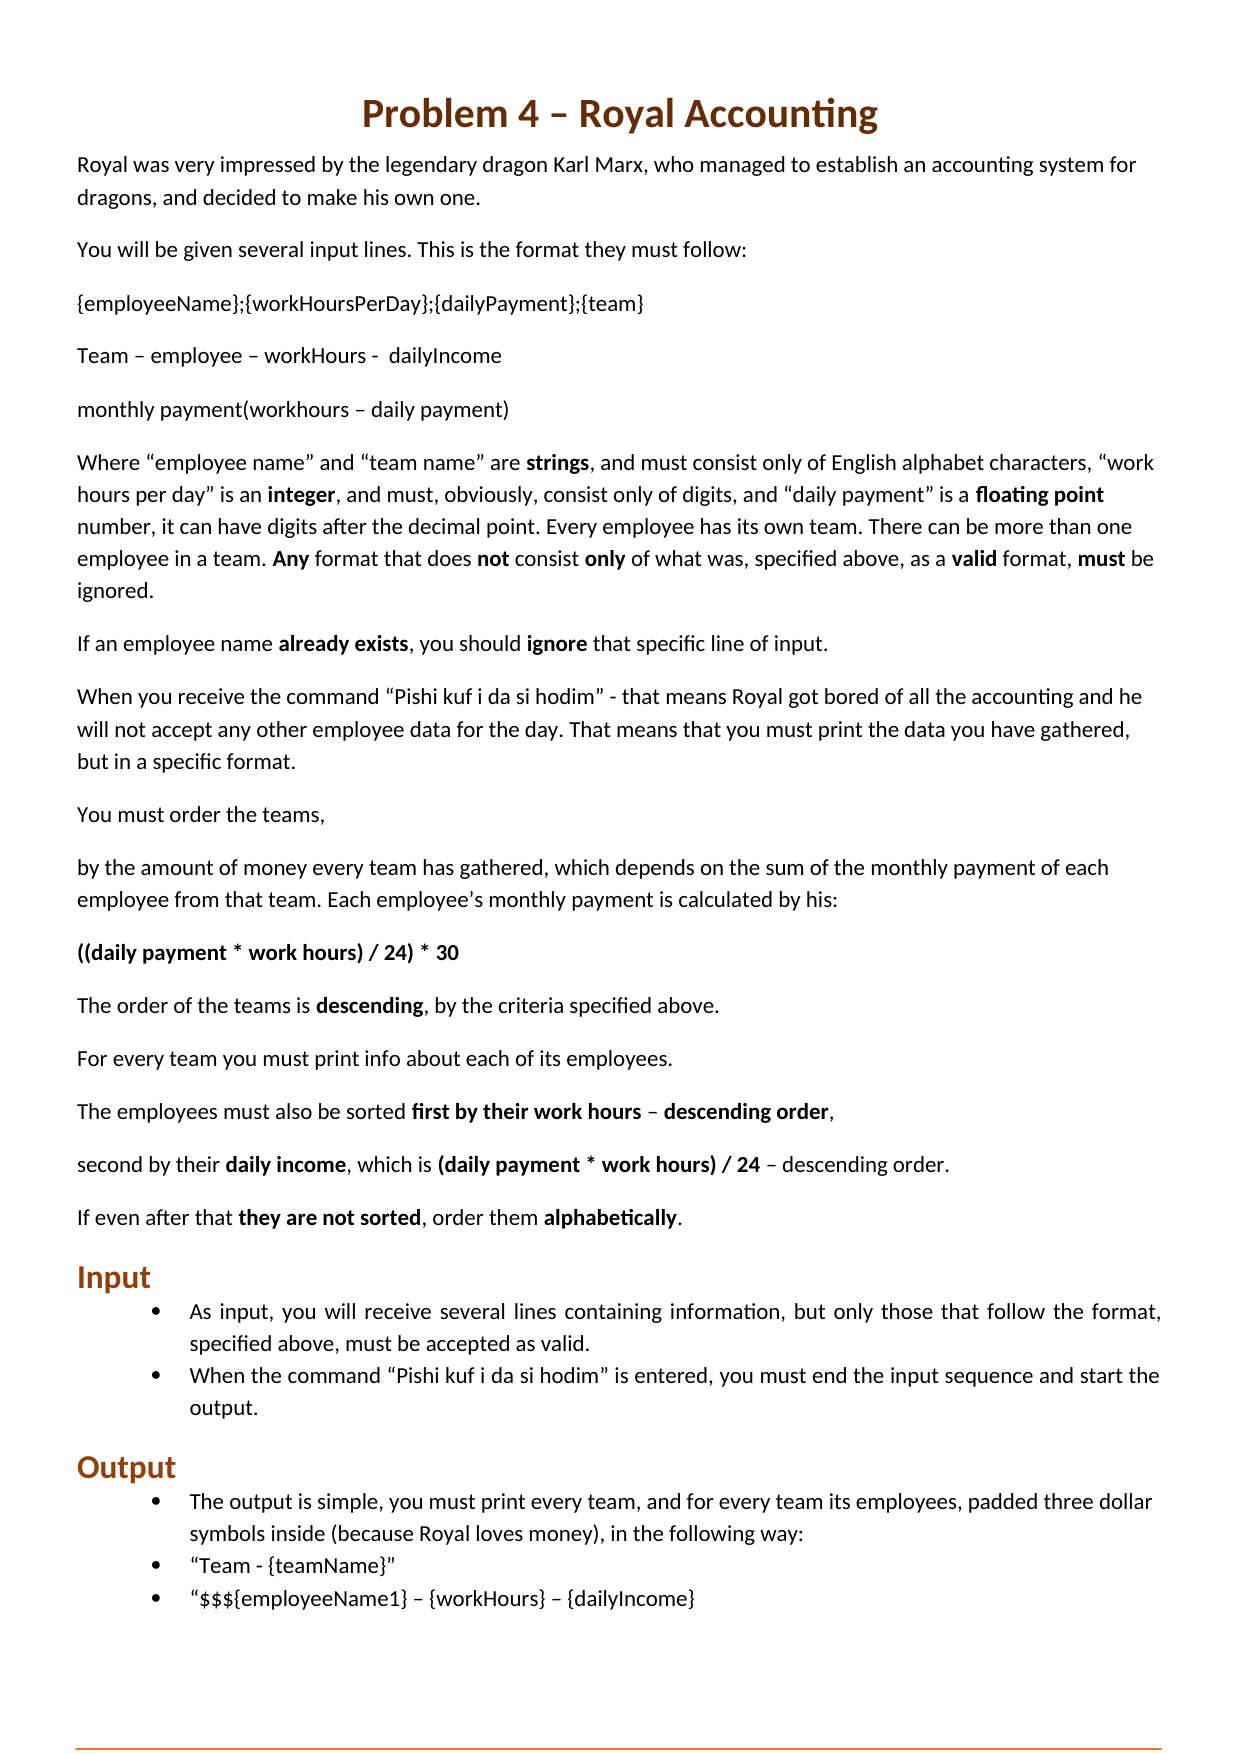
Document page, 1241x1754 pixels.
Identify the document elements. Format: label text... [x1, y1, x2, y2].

list As input, you will receive several lines containing information, but only those that follow the format, specified above, must be accepted as valid. [152, 1297, 1163, 1357]
text The order of the teams is descending, by the criteria specified above. [77, 991, 1163, 1019]
text If an employee name already exists, you should ignore that specific line of input. [77, 629, 1163, 657]
text When you receive the command “Pishi kuf i da si hodim” - that means Royal got bored of all the accounting and he will not accept any other employee data for the day. That means that you must print the data you have gathered, but in a specific format. [77, 682, 1163, 775]
text Team – employee – workHours - dailyIncome [77, 342, 1163, 370]
subtitle Input [77, 1256, 1163, 1297]
text second by their daily income, which is (daily payment * work hours) / 24 – descending order. [77, 1150, 1163, 1178]
list The output is simple, you must print every team, and for every team its employees, padded three dollar symbols inside (because Royal loves money), in the following way: [152, 1487, 1163, 1547]
text The employees must also be sorted first by their work hours – descending order, [77, 1097, 1163, 1125]
list “Team - {teamName}” [152, 1552, 1163, 1580]
text monthly payment(workhours – daily payment) [77, 395, 1163, 423]
text If even after that they are not sorted, order them alphabetically. [77, 1203, 1163, 1231]
text {employeeName};{workHoursPerDay};{dailyPayment};{team} [77, 289, 1163, 317]
list “$$${employeeName1} – {workHours} – {dailyIncome} [152, 1584, 1163, 1612]
text ((daily payment * work hours) / 24) * 30 [77, 938, 1163, 966]
text Royal was very impressed by the legendary dragon Karl Marx, who managed to establish an accounting system for dragons, and decided to make his own one. [77, 150, 1163, 211]
list When the command “Pishi kuf i da si hodim” is entered, you must end the input sequence and start the output. [152, 1361, 1163, 1422]
text by the amount of money every team has gathered, which depends on the sum of the monthly payment of each employee from that team. Each employee’s monthly payment is calculated by his: [77, 853, 1163, 913]
text For every team you must print info about each of its employees. [77, 1044, 1163, 1072]
subtitle Output [77, 1447, 1163, 1487]
text You will be given several input lines. This is the format they must follow: [77, 236, 1163, 264]
text Where “employee name” and “team name” are strings, and must consist only of English alphabet characters, “work hours per day” is an integer, and must, obviously, consist only of digits, and “daily payment” is a floating point number, it can have digits after the decimal point. Every employee has its own team. There can be more than one employee in a team. Any format that does not consist only of what was, specified above, as a valid format, must be ignored. [77, 448, 1163, 604]
subtitle Problem 4 – Royal Accounting [77, 87, 1163, 138]
text You must order the teams, [77, 800, 1163, 828]
